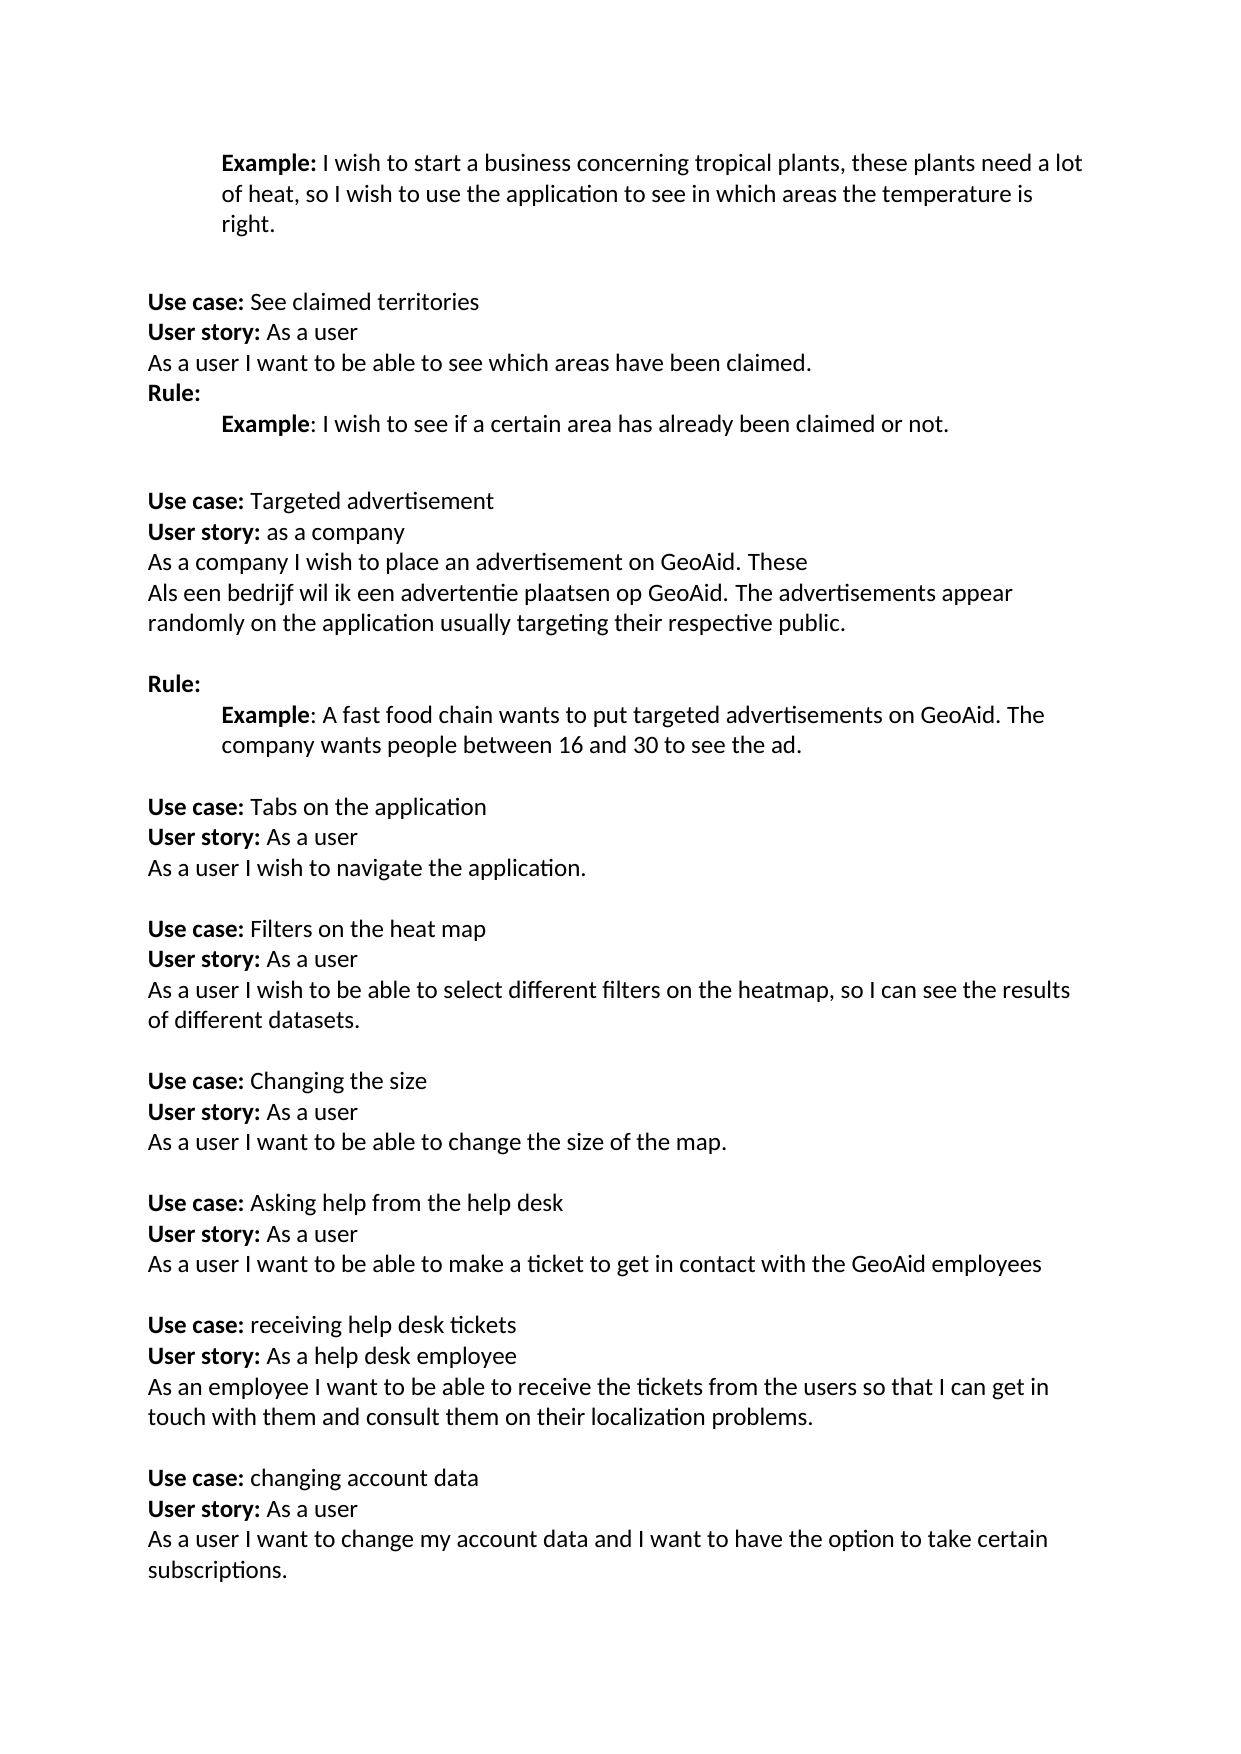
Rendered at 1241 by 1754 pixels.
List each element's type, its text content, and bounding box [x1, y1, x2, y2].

text Use case: See claimed territories [148, 286, 1093, 317]
text As a user I want to be able to make a ticket to get in contact with the GeoAid employees [148, 1248, 1093, 1279]
text As a user I want to be able to change the size of the map. [148, 1126, 1093, 1157]
text Example: I wish to start a business concerning tropical plants, these plants need a lot of heat, so I wish to use the application to see in which areas the temperature is right. [221, 148, 1093, 239]
text User story: As a user [148, 317, 1093, 347]
text As a user I want to change my account data and I want to have the option to take certain subscriptions. [148, 1523, 1093, 1584]
text Example: A fast food chain wants to put targeted advertisements on GeoAid. The company wants people between 16 and 30 to see the ad. [221, 699, 1093, 760]
text User story: As a user [148, 1096, 1093, 1126]
text Use case: Changing the size [148, 1065, 1093, 1096]
text User story: As a user [148, 943, 1093, 974]
text Example: I wish to see if a certain area has already been claimed or not. [221, 408, 1093, 439]
text User story: as a company [148, 516, 1093, 547]
text Use case: Filters on the heat map [148, 913, 1093, 943]
text As a company I wish to place an advertisement on GeoAid. These [148, 547, 1093, 577]
text As an employee I want to be able to receive the tickets from the users so that I can get in touch with them and consult them on their localization problems. [148, 1371, 1093, 1432]
text Use case: Targeted advertisement [148, 486, 1093, 516]
text User story: As a user [148, 821, 1093, 852]
text As a user I wish to be able to select different filters on the heatmap, so I can see the results of different datasets. [148, 974, 1093, 1035]
text User story: As a help desk employee [148, 1340, 1093, 1371]
text As a user I want to be able to see which areas have been claimed. [148, 347, 1093, 378]
text As a user I wish to navigate the application. [148, 852, 1093, 882]
text User story: As a user [148, 1218, 1093, 1248]
text Use case: receiving help desk tickets [148, 1309, 1093, 1340]
text Rule: [148, 669, 1093, 699]
text Rule: [148, 378, 1093, 408]
text User story: As a user [148, 1493, 1093, 1523]
text Use case: changing account data [148, 1462, 1093, 1493]
text Use case: Tabs on the application [148, 791, 1093, 821]
text Use case: Asking help from the help desk [148, 1187, 1093, 1218]
text Als een bedrijf wil ik een advertentie plaatsen op GeoAid. The advertisements appear randomly on the application usually targeting their respective public. [148, 577, 1093, 638]
